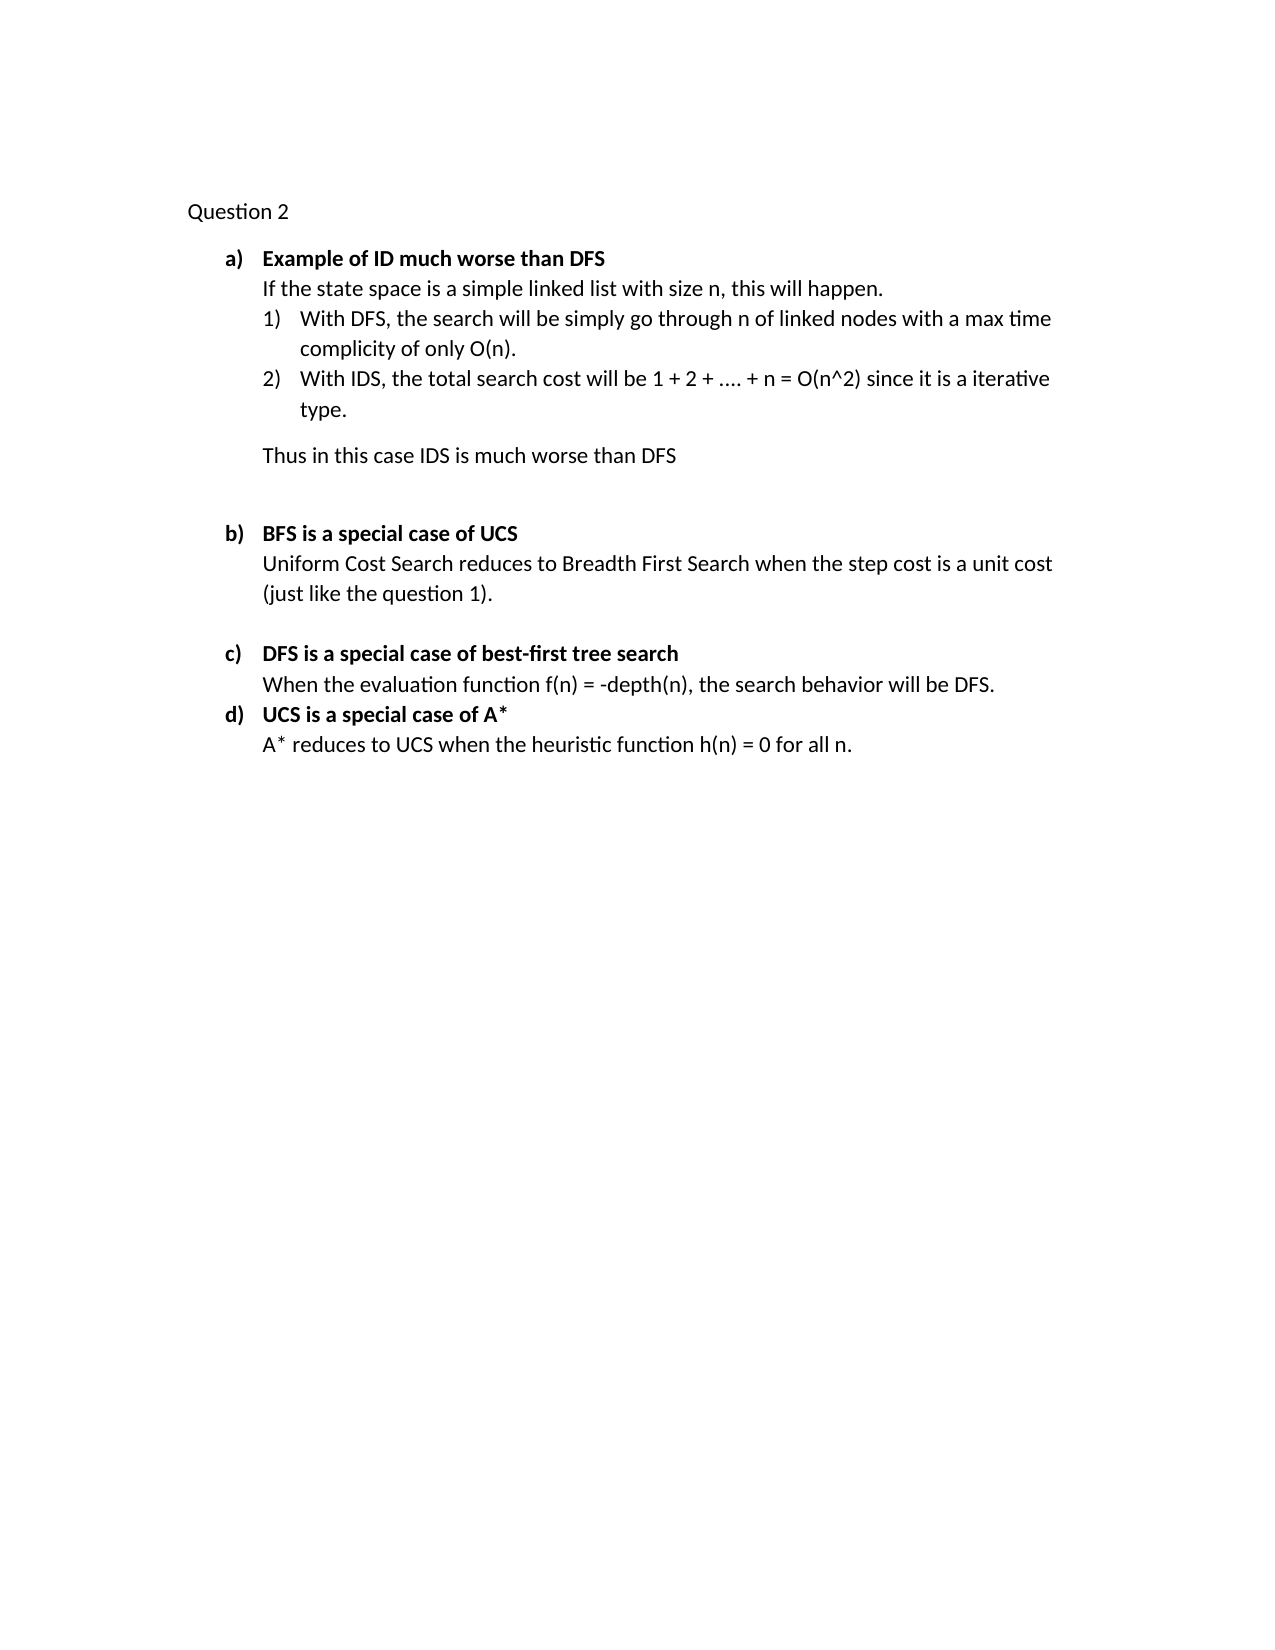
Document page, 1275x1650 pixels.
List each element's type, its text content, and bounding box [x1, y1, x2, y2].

list A* reduces to UCS when the heuristic function h(n) = 0 for all n. [262, 730, 1087, 758]
list BFS is a special case of UCS [225, 519, 1087, 547]
text Thus in this case IDS is much worse than DFS [262, 442, 1087, 470]
list DFS is a special case of best-first tree search [225, 639, 1087, 668]
list With DFS, the search will be simply go through n of linked nodes with a max time complicity of only O(n). [262, 304, 1087, 362]
list When the evaluation function f(n) = -depth(n), the search behavior will be DFS. [262, 670, 1087, 698]
text Question 2 [187, 197, 1087, 225]
list With IDS, the total search cost will be 1 + 2 + .... + n = O(n^2) since it is a iterative type. [262, 364, 1087, 423]
list UCS is a special case of A* [225, 700, 1087, 728]
list Example of ID much worse than DFS [225, 244, 1087, 272]
list Uniform Cost Search reduces to Breadth First Search when the step cost is a unit cost (just like the question 1). [262, 549, 1087, 607]
list If the state space is a simple linked list with size n, this will happen. [262, 274, 1087, 302]
